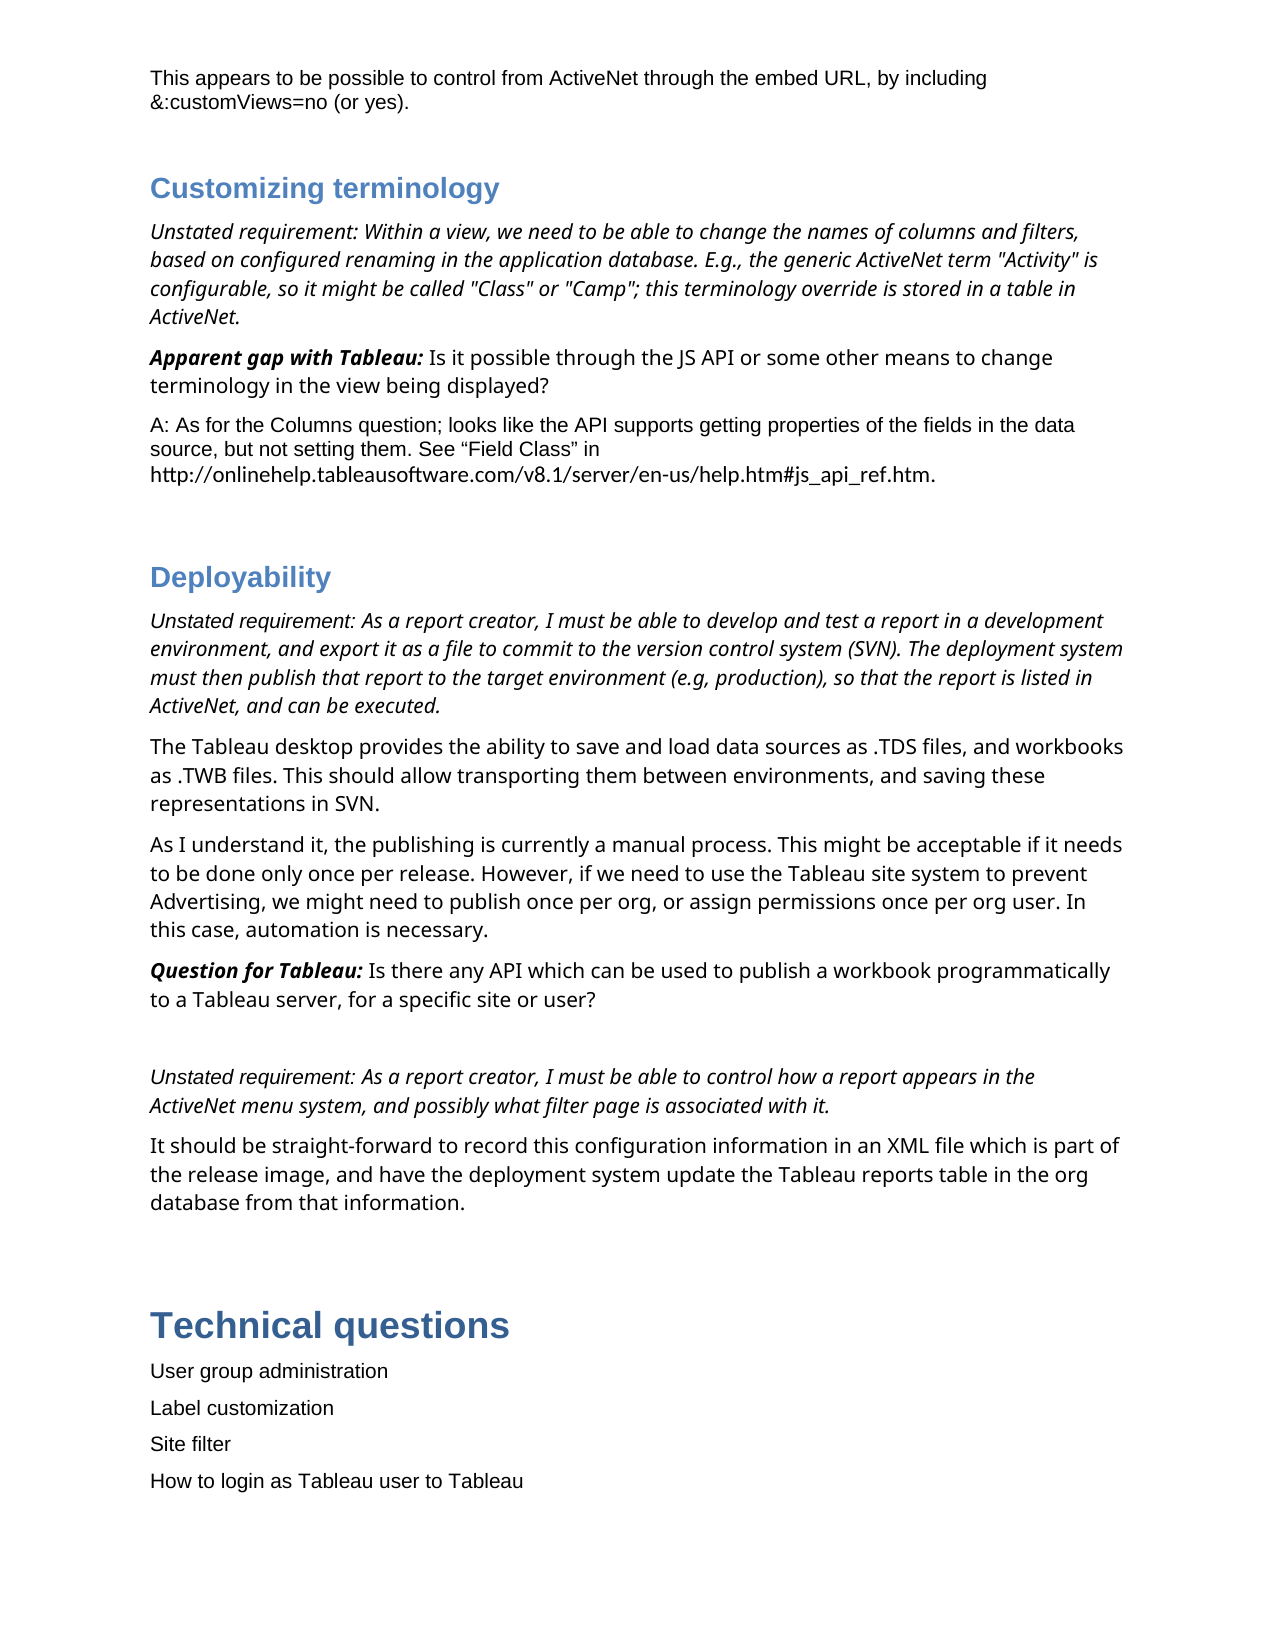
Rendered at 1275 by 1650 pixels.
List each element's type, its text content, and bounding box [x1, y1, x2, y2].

text User group administration [150, 1359, 1125, 1383]
subtitle Technical questions [150, 1303, 1125, 1347]
subtitle Deployability [150, 560, 1125, 594]
text Label customization [150, 1396, 1125, 1419]
text The Tableau desktop provides the ability to save and load data sources as .TDS files, and workbooks as .TWB files. This should allow transporting them between environments, and saving these representations in SVN. [150, 732, 1125, 818]
text This appears to be possible to control from ActiveNet through the embed URL, by including &:customViews=no (or yes). [150, 66, 1125, 113]
text Site filter [150, 1432, 1125, 1456]
text Apparent gap with Tableau: Is it possible through the JS API or some other means to change terminology in the view being displayed? [150, 343, 1125, 400]
subtitle Customizing terminology [150, 171, 1125, 204]
text A: As for the Columns question; looks like the API supports getting properties of the fields in the data source, but not setting them. See “Field Class” in http://onlinehelp.tableausoftware.com/v8.1/server/en-us/help.htm#js_api_ref.htm. [150, 412, 1125, 488]
text How to login as Tableau user to Tableau [150, 1468, 1125, 1492]
text Unstated requirement: As a report creator, I must be able to develop and test a report in a development environment, and export it as a file to commit to the version control system (SVN). The deployment system must then publish that report to the target environment (e.g, production), so that the report is listed in ActiveNet, and can be executed. [150, 606, 1125, 720]
text Question for Tableau: Is there any API which can be used to publish a workbook programmatically to a Tableau server, for a specific site or user? [150, 956, 1125, 1013]
text Unstated requirement: Within a view, we need to be able to change the names of columns and filters, based on configured renaming in the application database. E.g., the generic ActiveNet term "Activity" is configurable, so it might be called "Class" or "Camp"; this terminology override is stored in a table in ActiveNet. [150, 217, 1125, 331]
text It should be straight-forward to record this configuration information in an XML file which is part of the release image, and have the deployment system update the Tableau reports table in the org database from that information. [150, 1132, 1125, 1217]
text As I understand it, the publishing is currently a manual process. This might be acceptable if it needs to be done only once per release. However, if we need to use the Tableau site system to prevent Advertising, we might need to publish once per org, or assign permissions once per org user. In this case, automation is necessary. [150, 830, 1125, 944]
text Unstated requirement: As a report creator, I must be able to control how a report appears in the ActiveNet menu system, and possibly what filter page is associated with it. [150, 1062, 1125, 1119]
